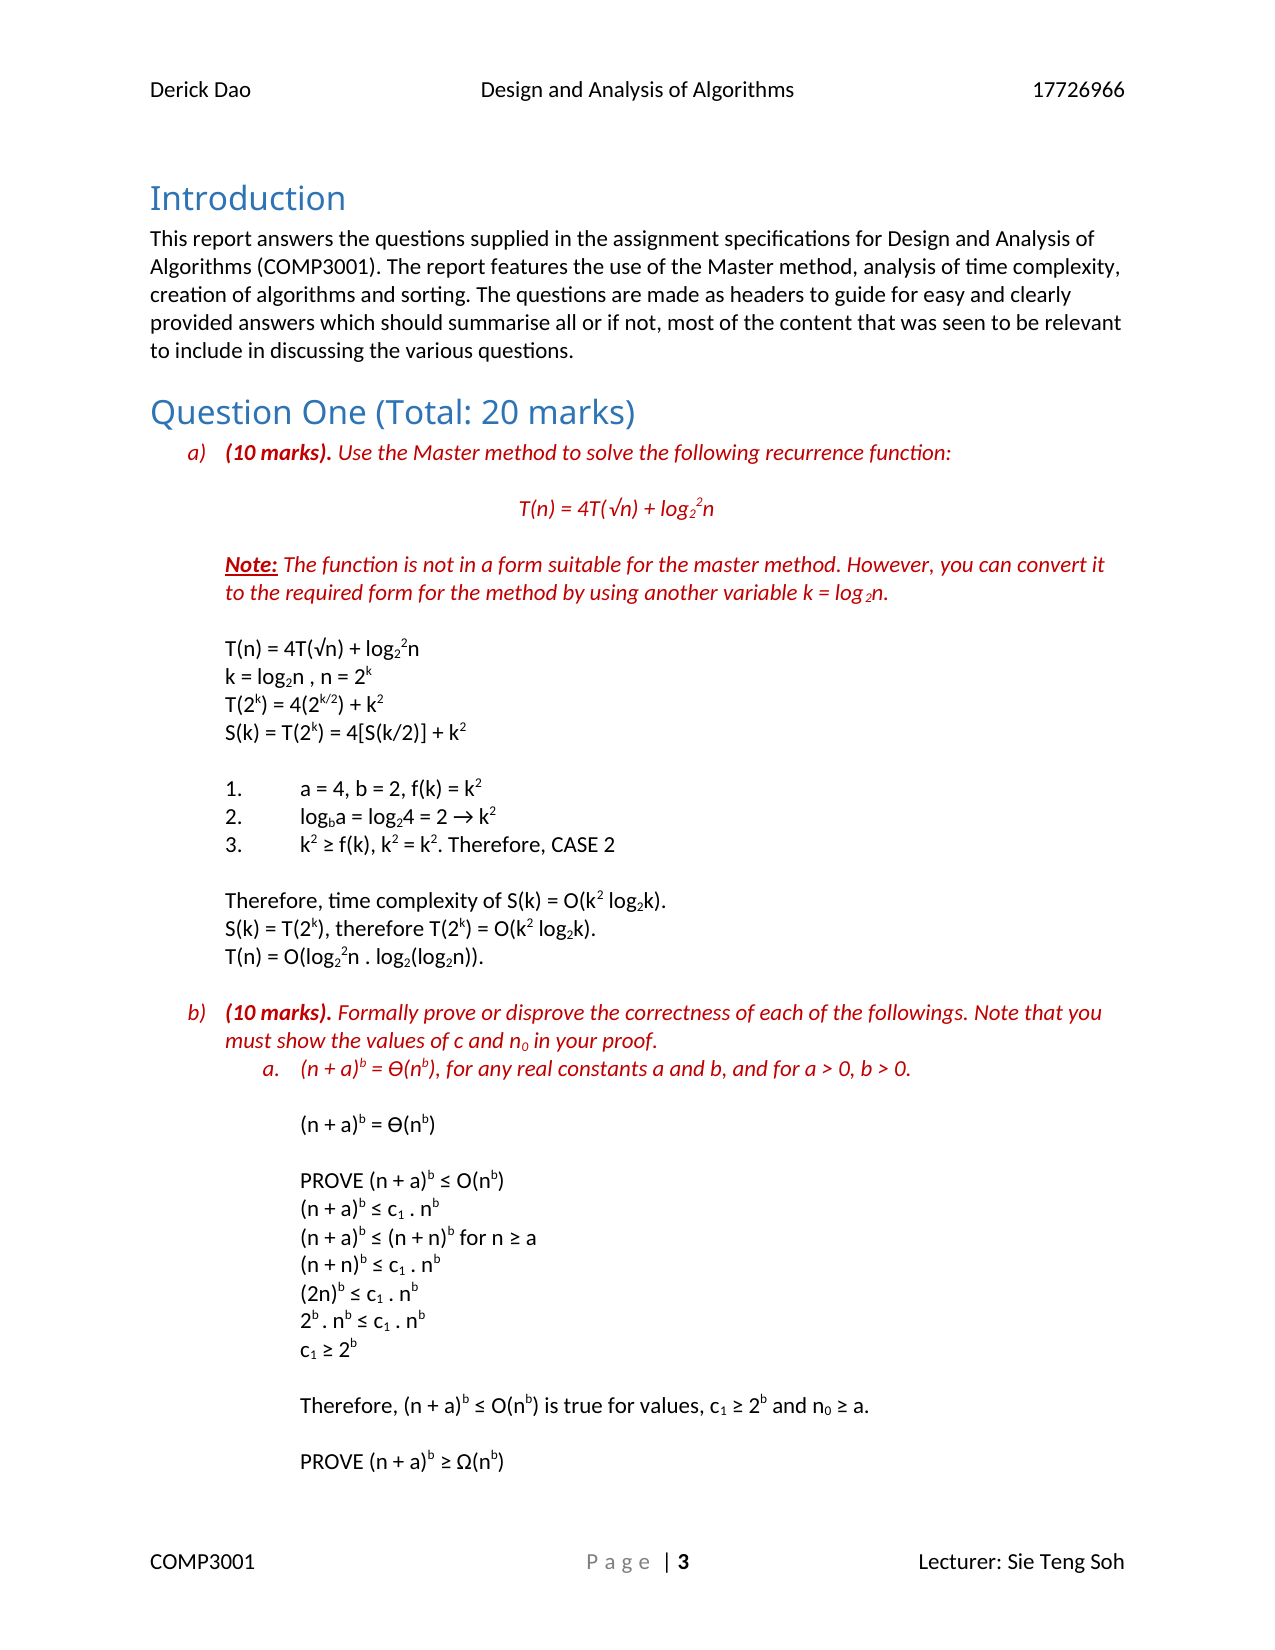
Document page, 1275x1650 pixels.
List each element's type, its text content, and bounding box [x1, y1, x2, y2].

list (10 marks). Formally prove or disprove the correctness of each of the followings. Note that you must show the values of c and n0 in your proof. [187, 998, 1125, 1054]
text This report answers the questions supplied in the assignment specifications for Design and Analysis of Algorithms (COMP3001). The report features the use of the Master method, analysis of time complexity, creation of algorithms and sorting. The questions are made as headers to guide for easy and clearly provided answers which should summarise all or if not, most of the content that was seen to be relevant to include in discussing the various questions. [150, 224, 1125, 364]
list (10 marks). Use the Master method to solve the following recurrence function: T(n) = 4T(√n) + log22n Note: The function is not in a form suitable for the master method. However, you can convert it to the required form for the method by using another variable k = log2n. T(n) = 4T(√n) + log22n k = log2n , n = 2k T(2k) = 4(2k/2) + k2 S(k) = T(2k) = 4[S(k/2)] + k2 1. a = 4, b = 2, f(k) = k2 2. logba = log24 = 2 → k2 3. k2 ≥ f(k), k2 = k2. Therefore, CASE 2 Therefore, time complexity of S(k) = O(k2 log2k). S(k) = T(2k), therefore T(2k) = O(k2 log2k). T(n) = O(log22n . log2(log2n)). [187, 438, 1125, 998]
subtitle Introduction [150, 175, 1125, 220]
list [262, 1054, 1125, 1475]
subtitle Question One (Total: 20 marks) [150, 389, 1125, 434]
